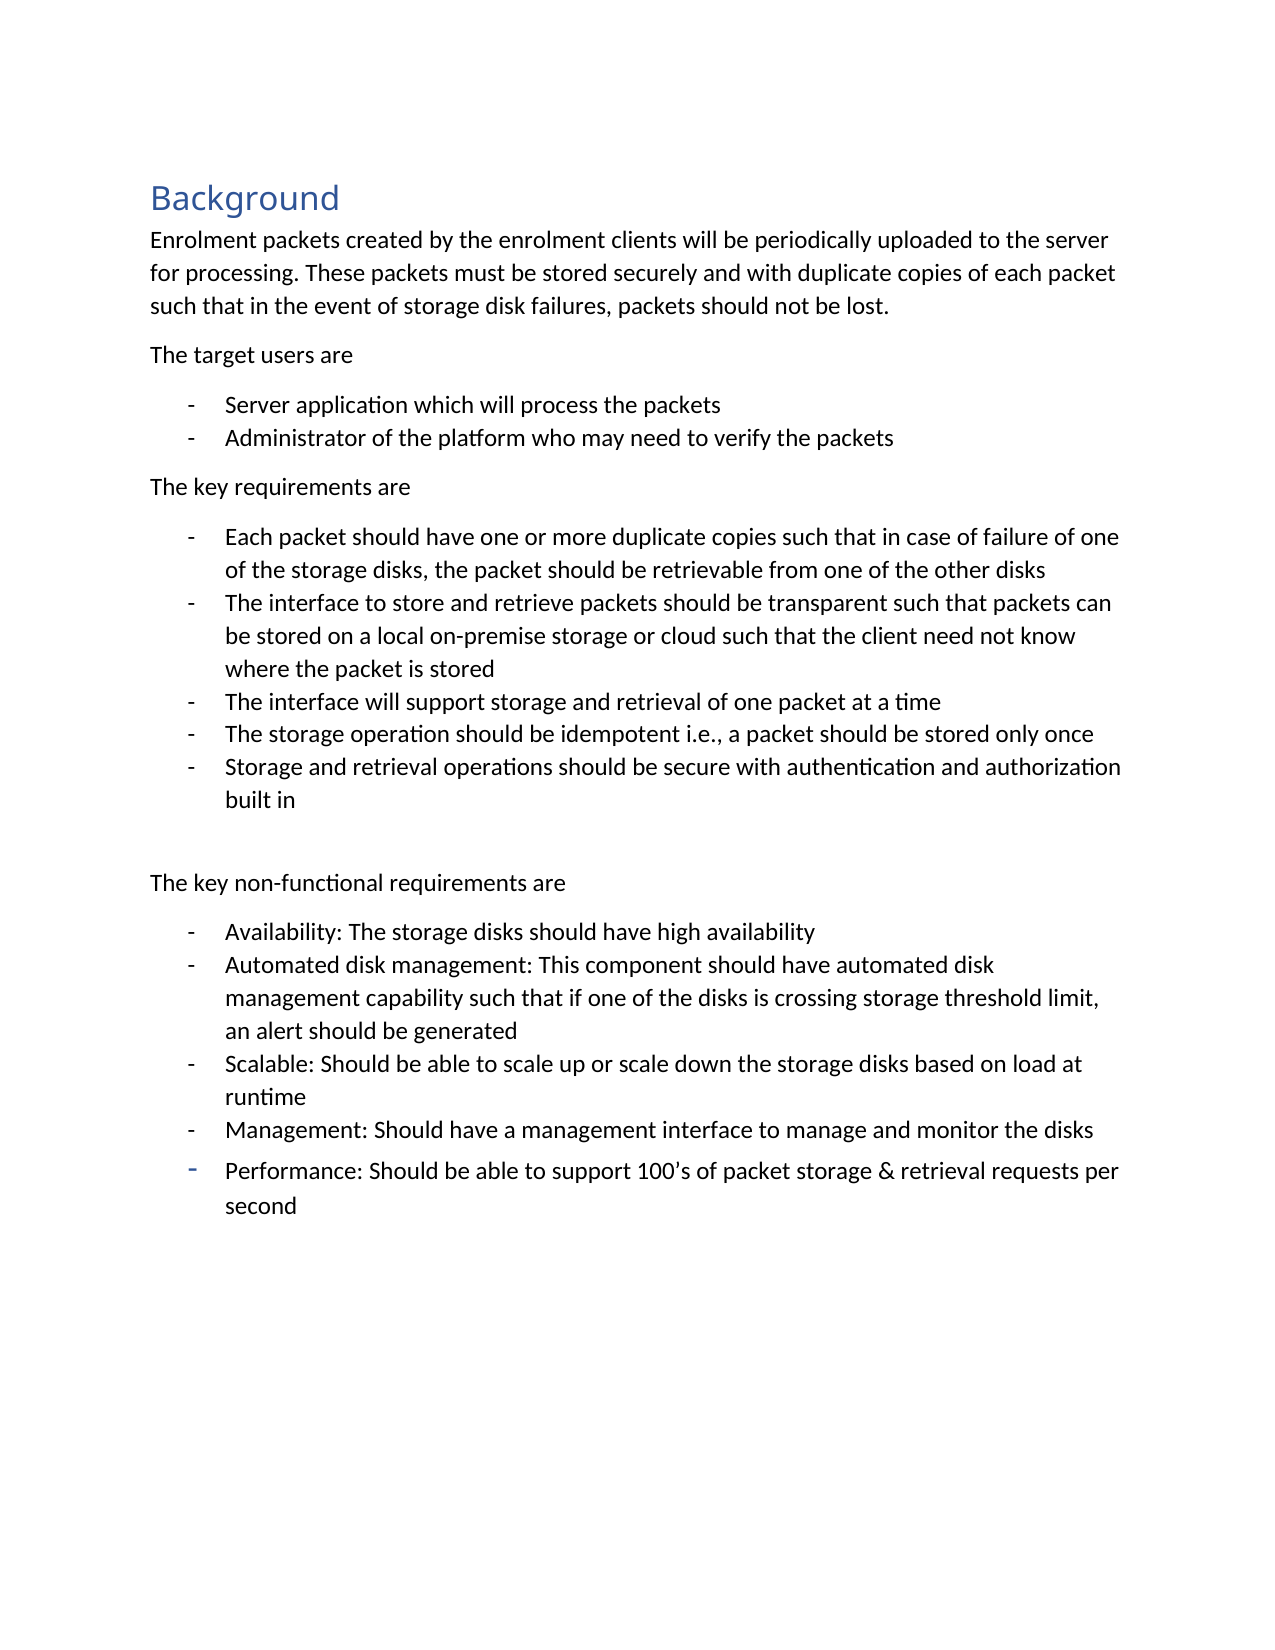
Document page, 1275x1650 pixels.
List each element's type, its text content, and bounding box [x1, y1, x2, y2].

subtitle Background [150, 175, 1125, 220]
text Enrolment packets created by the enrolment clients will be periodically uploaded to the server for processing. These packets must be stored securely and with duplicate copies of each packet such that in the event of storage disk failures, packets should not be lost. [150, 224, 1125, 320]
list Management: Should have a management interface to manage and monitor the disks [187, 1114, 1125, 1144]
list Each packet should have one or more duplicate copies such that in case of failure of one of the storage disks, the packet should be retrievable from one of the other disks [187, 521, 1125, 584]
text The target users are [150, 339, 1125, 370]
list The storage operation should be idempotent i.e., a packet should be stored only once [187, 718, 1125, 749]
list Scalable: Should be able to scale up or scale down the storage disks based on load at runtime [187, 1048, 1125, 1112]
list Storage and retrieval operations should be secure with authentication and authorization built in [187, 751, 1125, 815]
list Administrator of the platform who may need to verify the packets [187, 422, 1125, 452]
text The key non-functional requirements are [150, 867, 1125, 897]
list Server application which will process the packets [187, 389, 1125, 419]
list The interface to store and retrieve packets should be transparent such that packets can be stored on a local on-premise storage or cloud such that the client need not know where the packet is stored [187, 587, 1125, 683]
text The key requirements are [150, 471, 1125, 502]
list The interface will support storage and retrieval of one packet at a time [187, 686, 1125, 716]
list Automated disk management: This component should have automated disk management capability such that if one of the disks is crossing storage threshold limit, an alert should be generated [187, 949, 1125, 1046]
list Availability: The storage disks should have high availability [187, 916, 1125, 947]
list Performance: Should be able to support 100’s of packet storage & retrieval requests per second [187, 1147, 1125, 1221]
